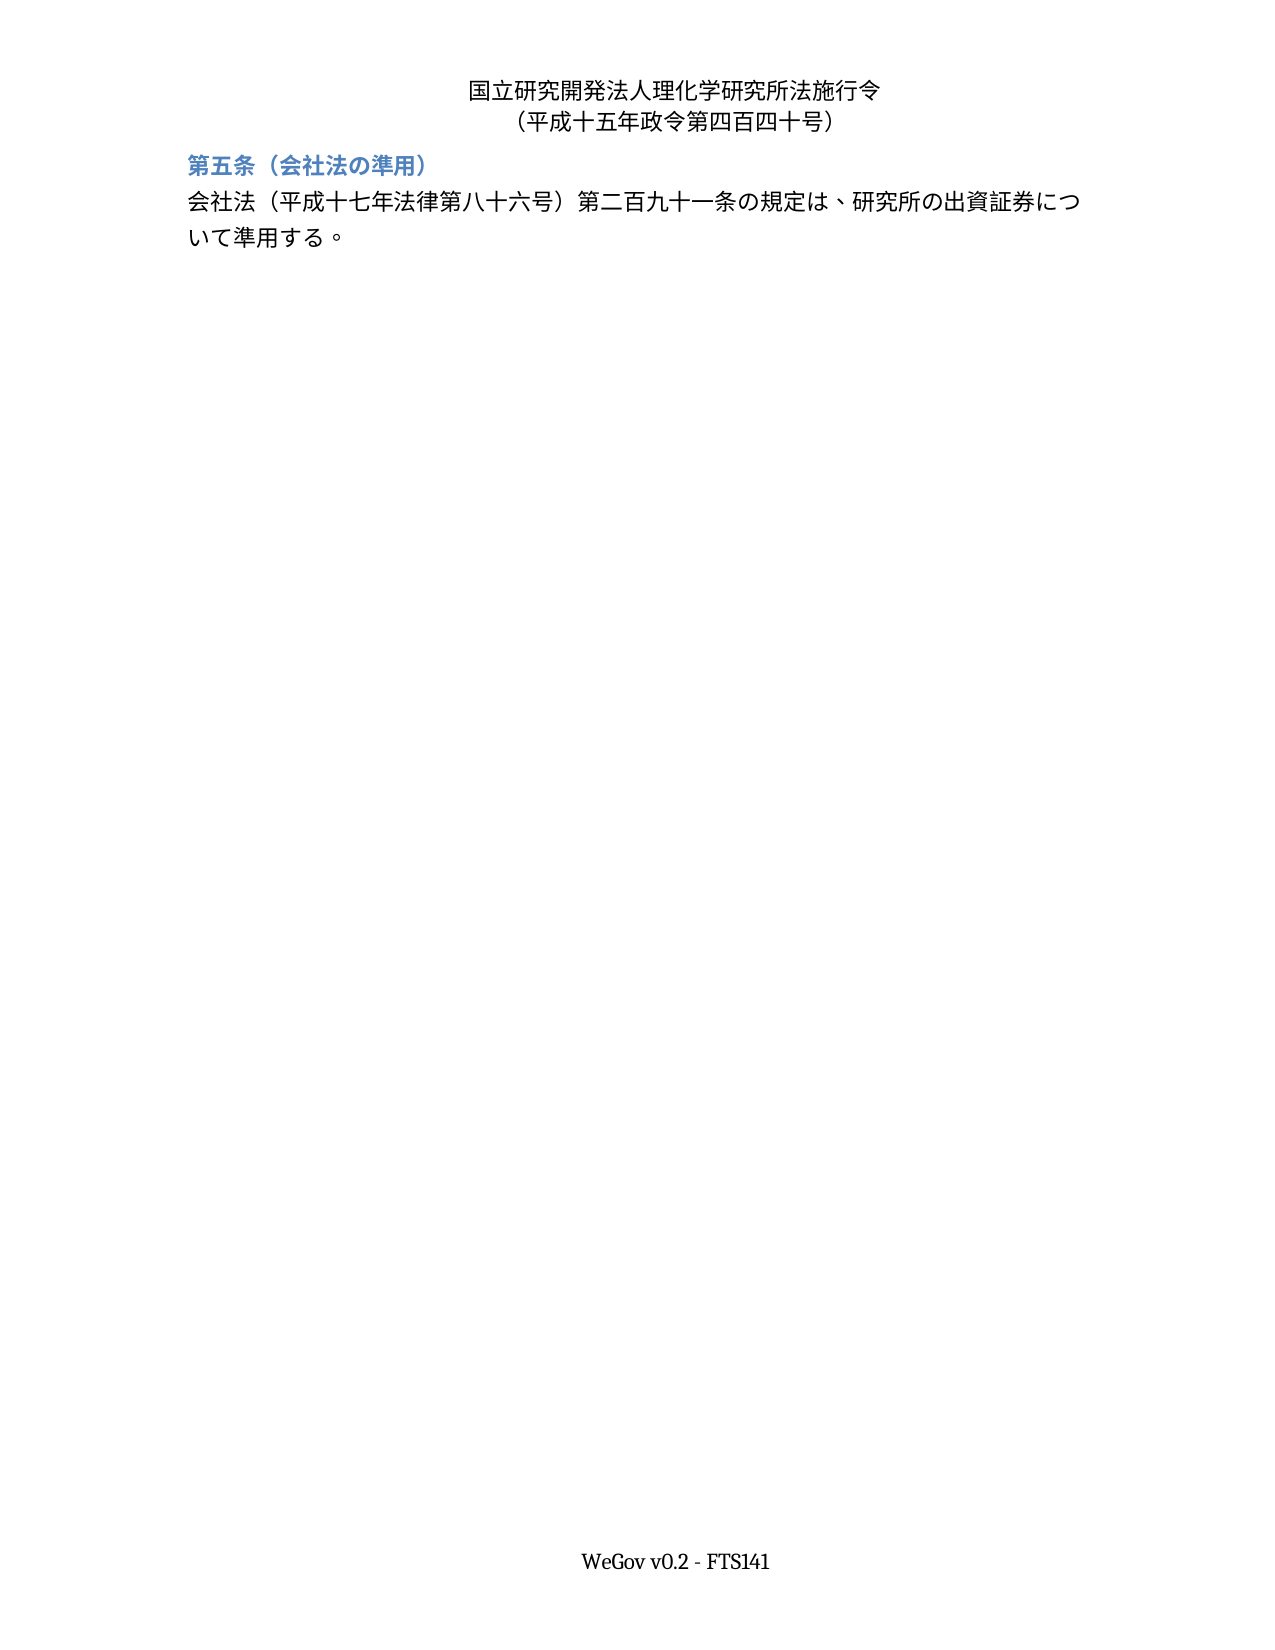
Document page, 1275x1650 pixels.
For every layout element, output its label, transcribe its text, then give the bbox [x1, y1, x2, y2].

subtitle 第五条（会社法の準用） [187, 150, 1087, 181]
text 会社法（平成十七年法律第八十六号）第二百九十一条の規定は、研究所の出資証券について準用する。 [187, 186, 1087, 253]
